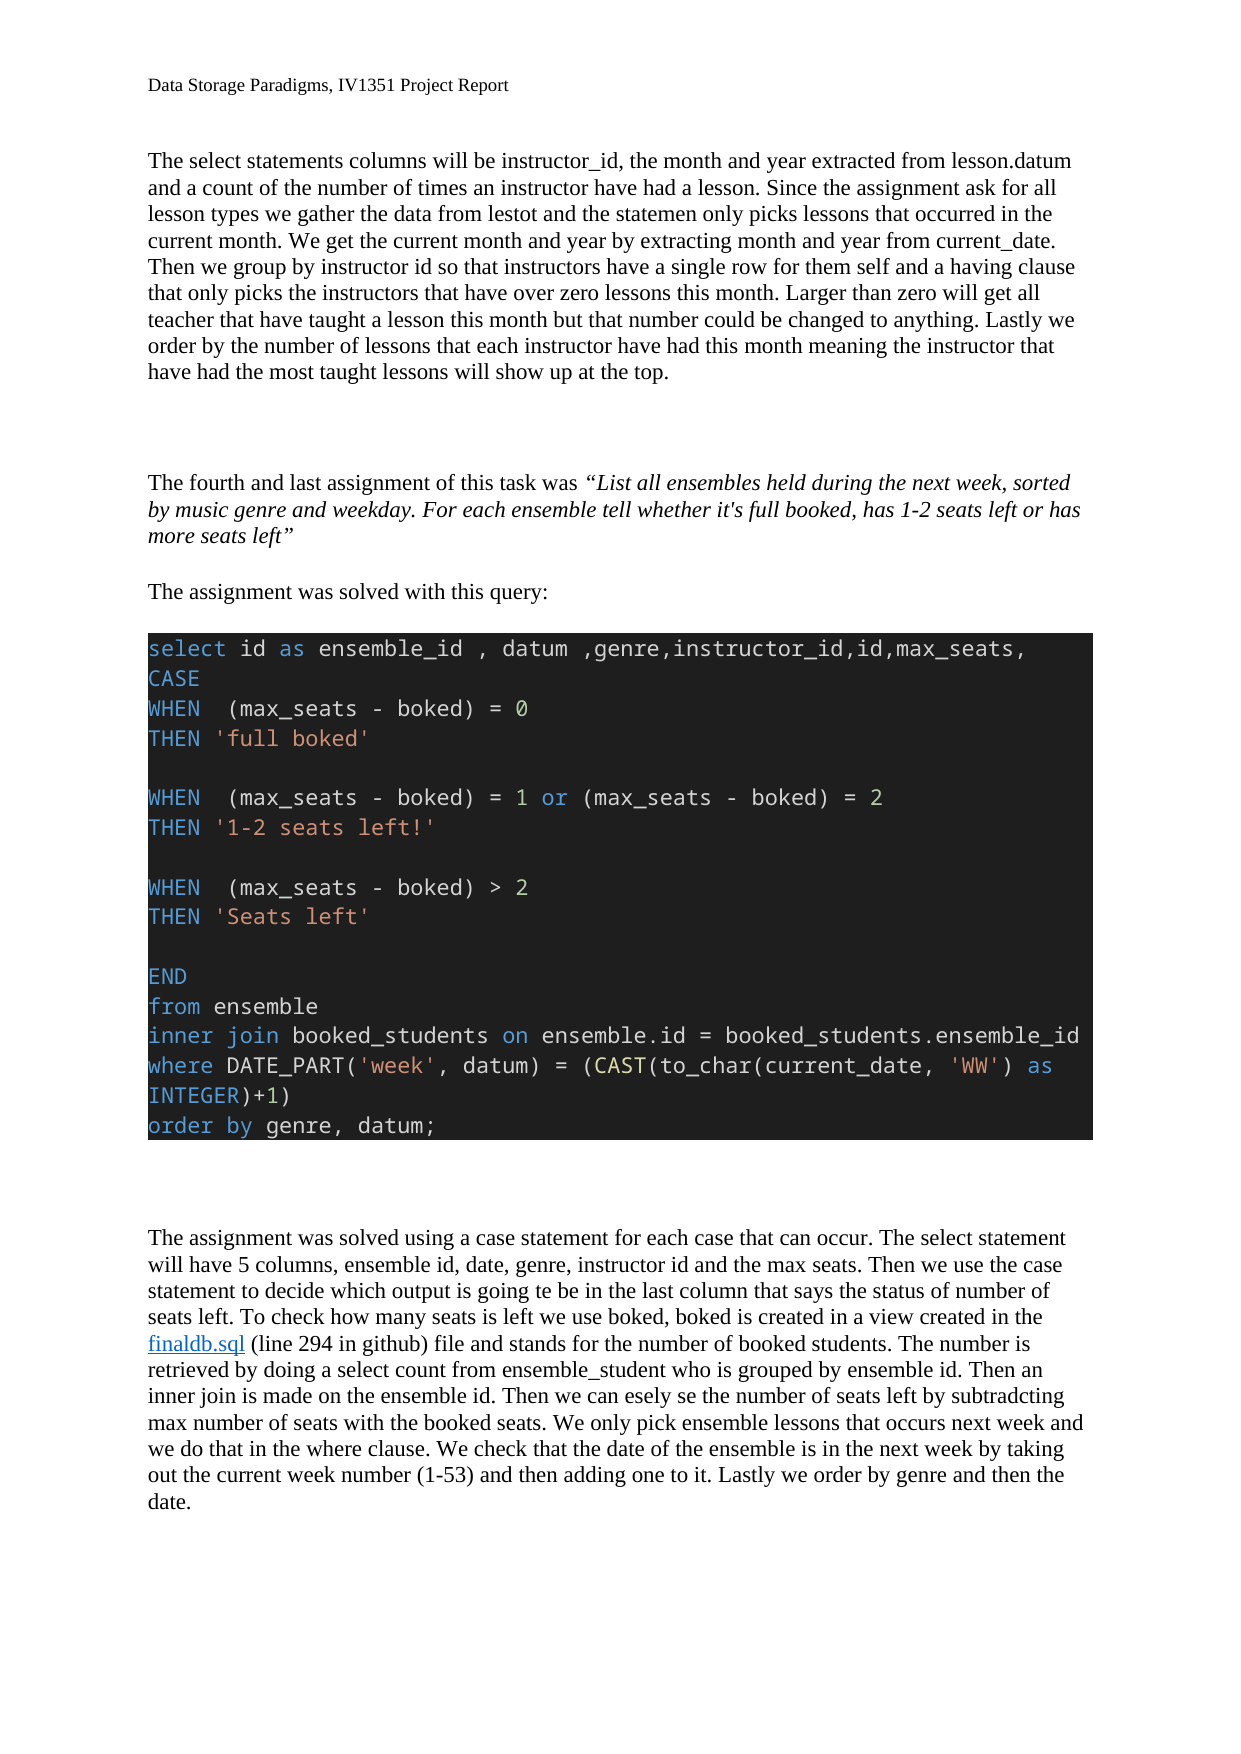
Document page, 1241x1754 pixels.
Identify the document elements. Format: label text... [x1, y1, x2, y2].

text select id as ensemble_id , datum ,genre,instructor_id,id,max_seats, [148, 633, 1093, 663]
text WHEN (max_seats - boked) > 2 [148, 872, 1093, 901]
text where DATE_PART('week', datum) = (CAST(to_char(current_date, 'WW') as INTEGER)+1) [148, 1050, 1093, 1110]
text The fourth and last assignment of this task was “List all ensembles held during the next week, sorted by music genre and weekday. For each ensemble tell whether it's full booked, has 1-2 seats left or has more seats left” [148, 469, 1093, 548]
text The select statements columns will be instructor_id, the month and year extracted from lesson.datum and a count of the number of times an instructor have had a lesson. Since the assignment ask for all lesson types we gather the data from lestot and the statemen only picks lessons that occurred in the current month. We get the current month and year by extracting month and year from current_date. Then we group by instructor id so that instructors have a single row for them self and a having clause that only picks the instructors that have over zero lessons this month. Larger than zero will get all teacher that have taught a lesson this month but that number could be changed to anything. Lastly we order by the number of lessons that each instructor have had this month meaning the instructor that have had the most taught lessons will show up at the top. [148, 148, 1093, 385]
text THEN '1-2 seats left!' [148, 812, 1093, 842]
text order by genre, datum; [148, 1110, 1093, 1140]
text THEN 'Seats left' [148, 901, 1093, 931]
text WHEN (max_seats - boked) = 1 or (max_seats - boked) = 2 [148, 782, 1093, 812]
text THEN 'full boked' [148, 723, 1093, 752]
text CASE [148, 663, 1093, 693]
text The assignment was solved with this query: [148, 578, 1093, 604]
text inner join booked_students on ensemble.id = booked_students.ensemble_id [148, 1021, 1093, 1050]
text END [148, 961, 1093, 991]
text from ensemble [148, 991, 1093, 1021]
text WHEN (max_seats - boked) = 0 [148, 693, 1093, 723]
text The assignment was solved using a case statement for each case that can occur. The select statement will have 5 columns, ensemble id, date, genre, instructor id and the max seats. Then we use the case statement to decide which output is going te be in the last column that says the status of number of seats left. To check how many seats is left we use boked, boked is created in a view created in the finaldb.sql (line 294 in github) file and stands for the number of booked students. The number is retrieved by doing a select count from ensemble_student who is grouped by ensemble id. Then an inner join is made on the ensemble id. Then we can esely se the number of seats left by subtradcting max number of seats with the booked seats. We only pick ensemble lessons that occurs next week and we do that in the where clause. We check that the date of the ensemble is in the next week by taking out the current week number (1-53) and then adding one to it. Lastly we order by genre and then the date. [148, 1224, 1093, 1514]
